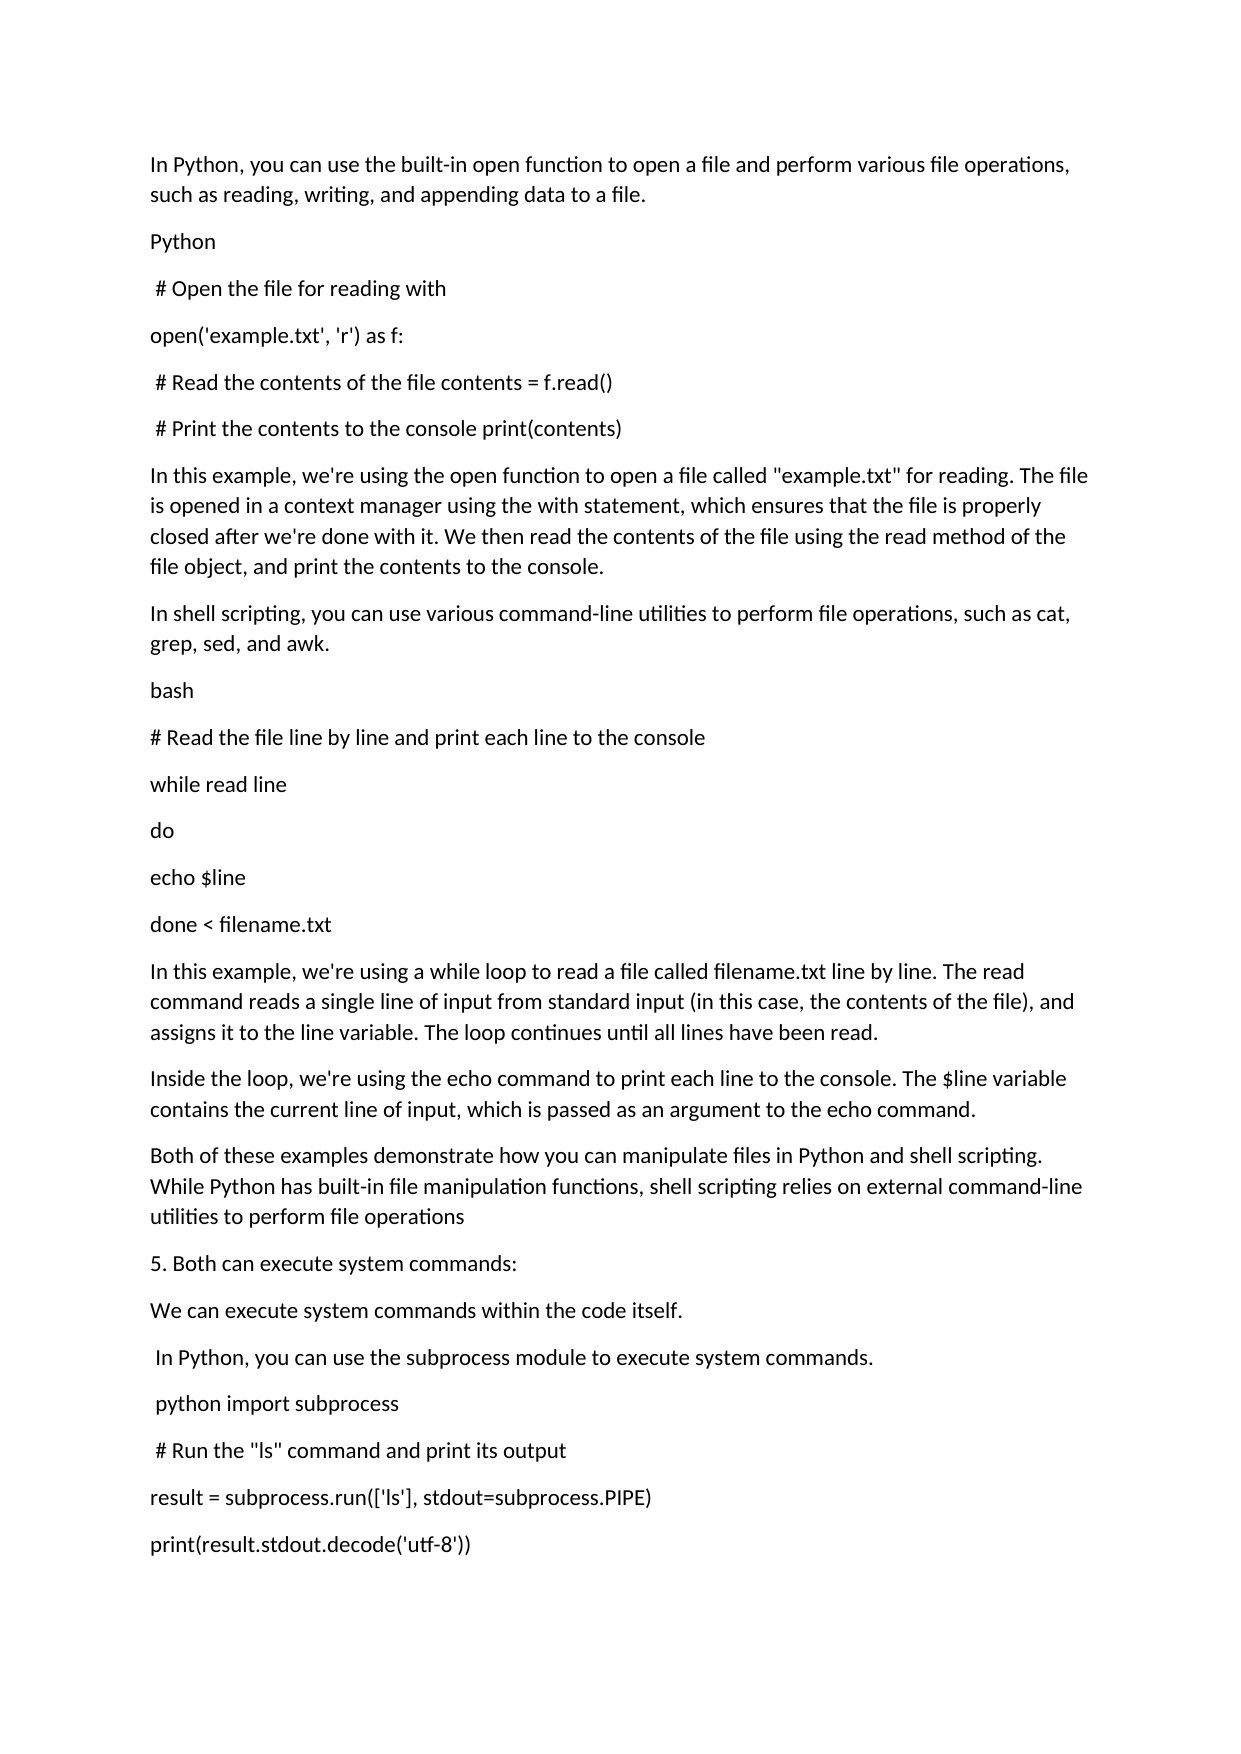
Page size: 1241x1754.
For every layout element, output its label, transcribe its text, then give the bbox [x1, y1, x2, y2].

text Python [150, 227, 1090, 255]
text In this example, we're using a while loop to read a file called filename.txt line by line. The read command reads a single line of input from standard input (in this case, the contents of the file), and assigns it to the line variable. The loop continues until all lines have been read. [150, 957, 1090, 1046]
text Inside the loop, we're using the echo command to print each line to the console. The $line variable contains the current line of input, which is passed as an argument to the echo command. [150, 1064, 1090, 1123]
text 5. Both can execute system commands: [150, 1249, 1090, 1277]
text # Run the "ls" command and print its output [150, 1436, 1090, 1464]
text In Python, you can use the subprocess module to execute system commands. [150, 1343, 1090, 1371]
text We can execute system commands within the code itself. [150, 1296, 1090, 1324]
text print(result.stdout.decode('utf-8')) [150, 1530, 1090, 1558]
text result = subprocess.run(['ls'], stdout=subprocess.PIPE) [150, 1483, 1090, 1511]
text In shell scripting, you can use various command-line utilities to perform file operations, such as cat, grep, sed, and awk. [150, 599, 1090, 657]
text # Read the contents of the file contents = f.read() [150, 368, 1090, 396]
text while read line [150, 770, 1090, 798]
text python import subprocess [150, 1389, 1090, 1418]
text do [150, 817, 1090, 845]
text # Read the file line by line and print each line to the console [150, 723, 1090, 751]
text # Open the file for reading with [150, 274, 1090, 302]
text echo $line [150, 863, 1090, 892]
text In this example, we're using the open function to open a file called "example.txt" for reading. The file is opened in a context manager using the with statement, which ensures that the file is properly closed after we're done with it. We then read the contents of the file using the read method of the file object, and print the contents to the console. [150, 461, 1090, 580]
text done < filename.txt [150, 910, 1090, 938]
text # Print the contents to the console print(contents) [150, 414, 1090, 443]
text open('example.txt', 'r') as f: [150, 321, 1090, 349]
text bash [150, 676, 1090, 704]
text In Python, you can use the built-in open function to open a file and perform various file operations, such as reading, writing, and appending data to a file. [150, 150, 1090, 208]
text Both of these examples demonstrate how you can manipulate files in Python and shell scripting. While Python has built-in file manipulation functions, shell scripting relies on external command-line utilities to perform file operations [150, 1142, 1090, 1230]
